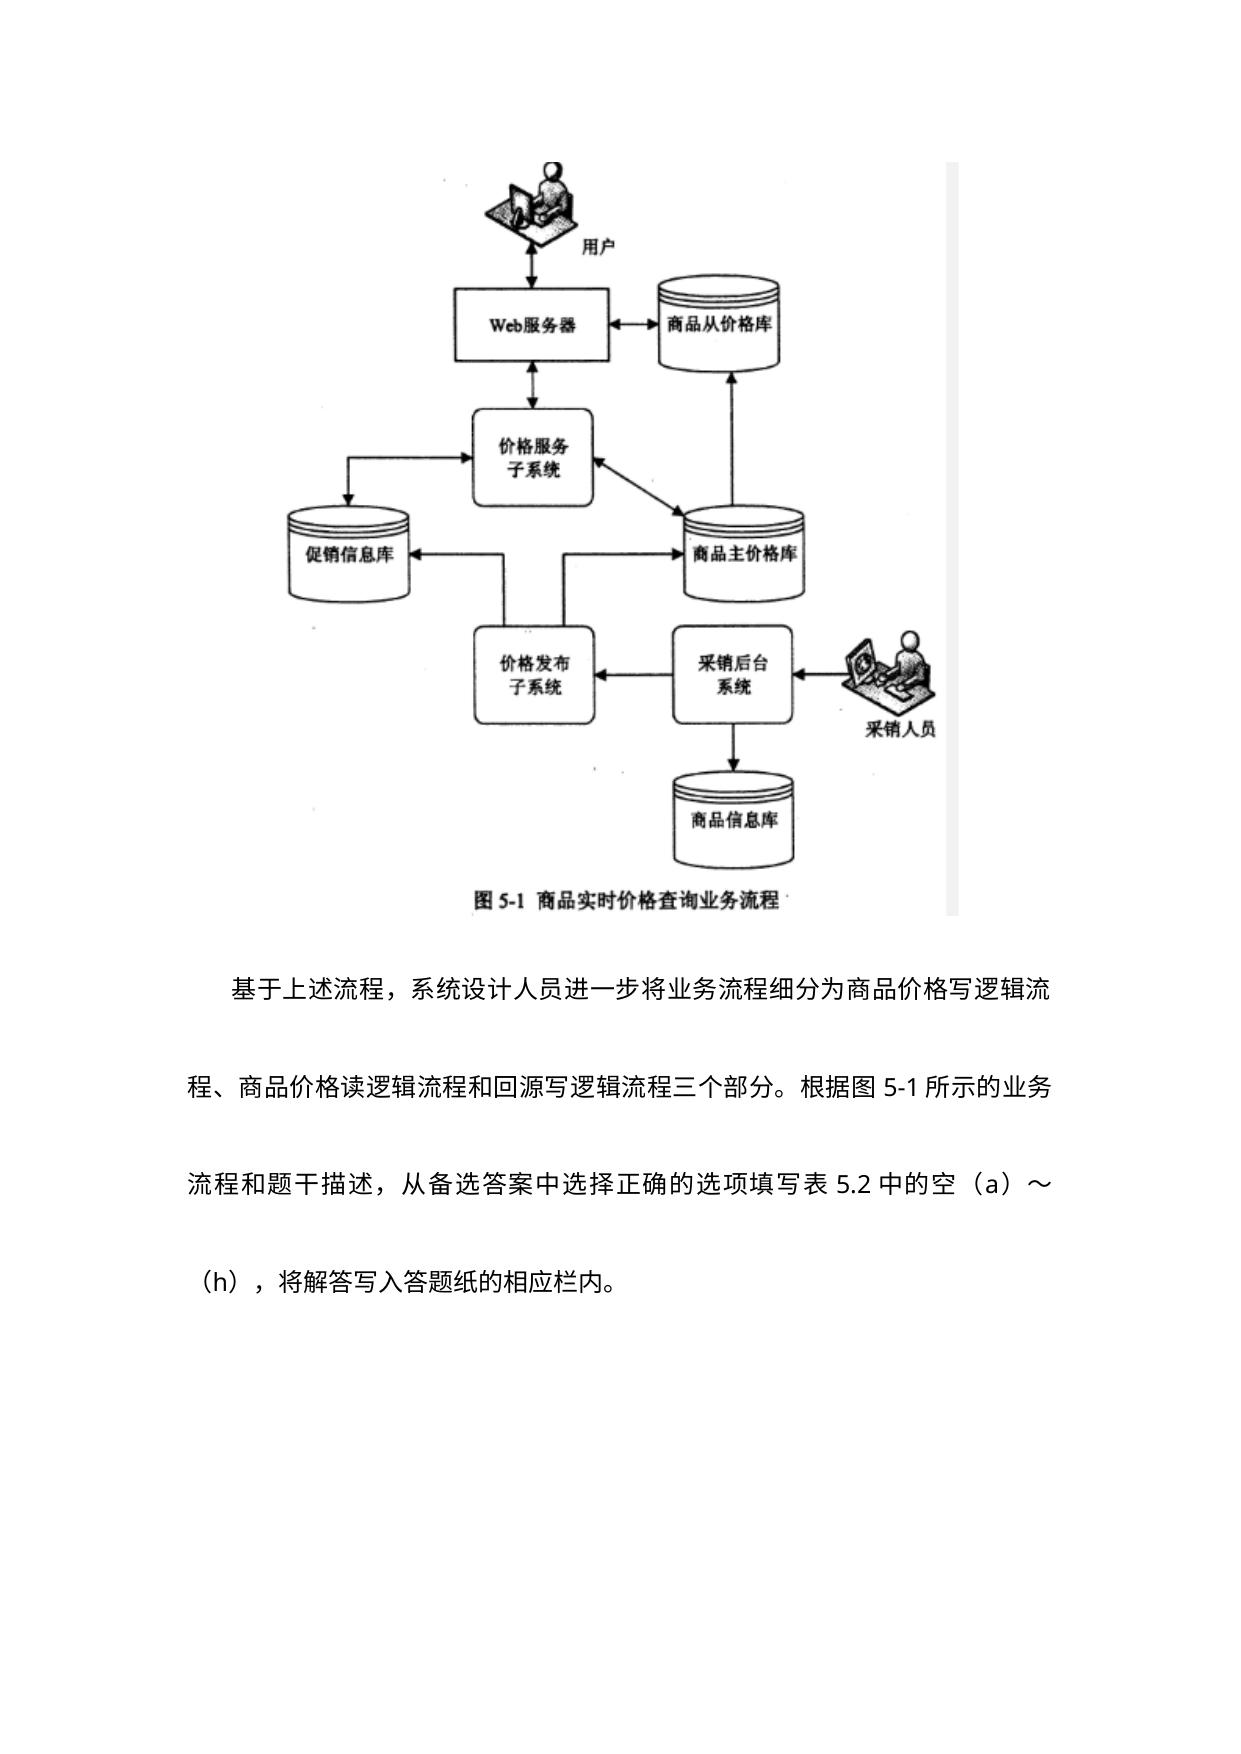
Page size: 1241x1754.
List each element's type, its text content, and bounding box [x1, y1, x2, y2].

text 基于上述流程，系统设计人员进一步将业务流程细分为商品价格写逻辑流程、商品价格读逻辑流程和回源写逻辑流程三个部分。根据图5-1所示的业务流程和题干描述，从备选答案中选择正确的选项填写表5.2中的空（a）～（h），将解答写入答题纸的相应栏内。 [187, 955, 1053, 1313]
picture [281, 162, 959, 916]
